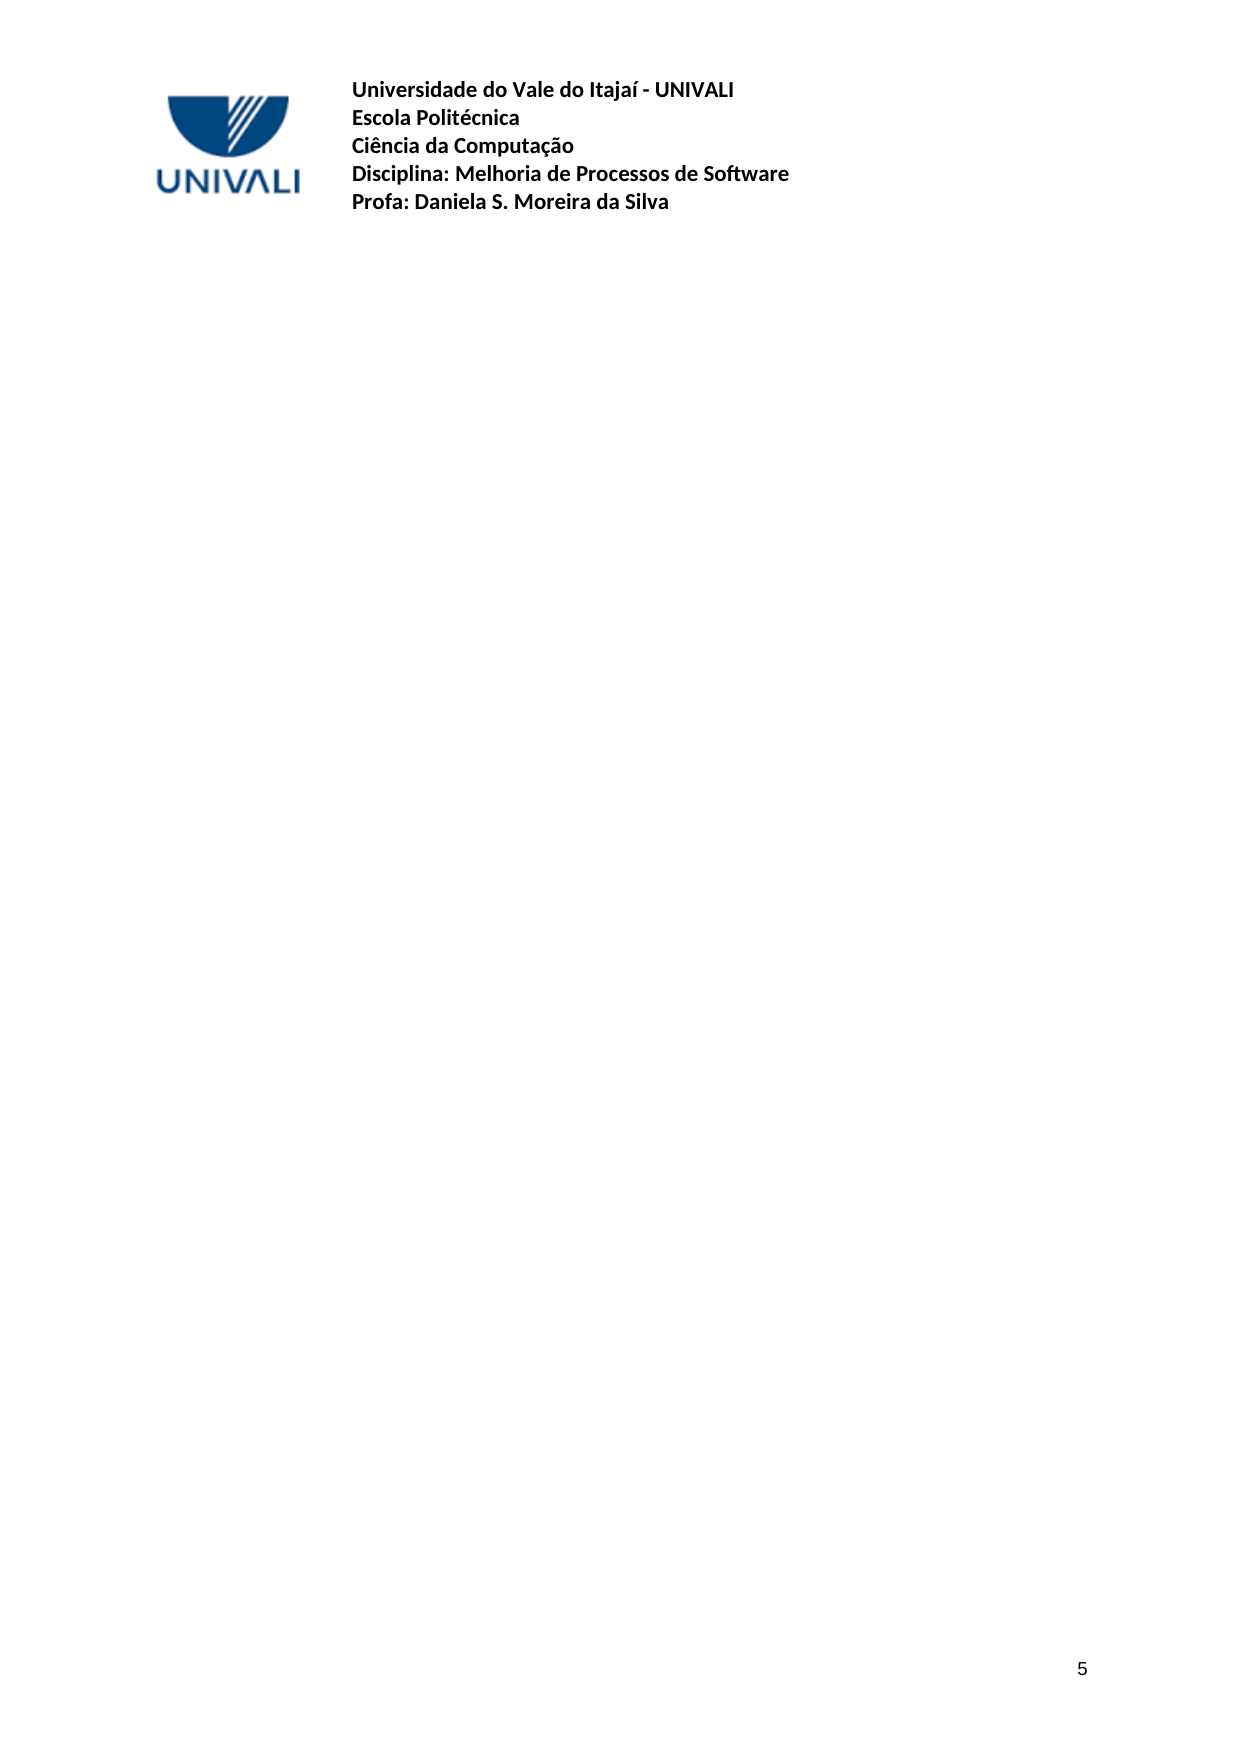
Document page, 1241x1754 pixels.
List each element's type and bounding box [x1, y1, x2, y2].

picture [129, 75, 328, 216]
